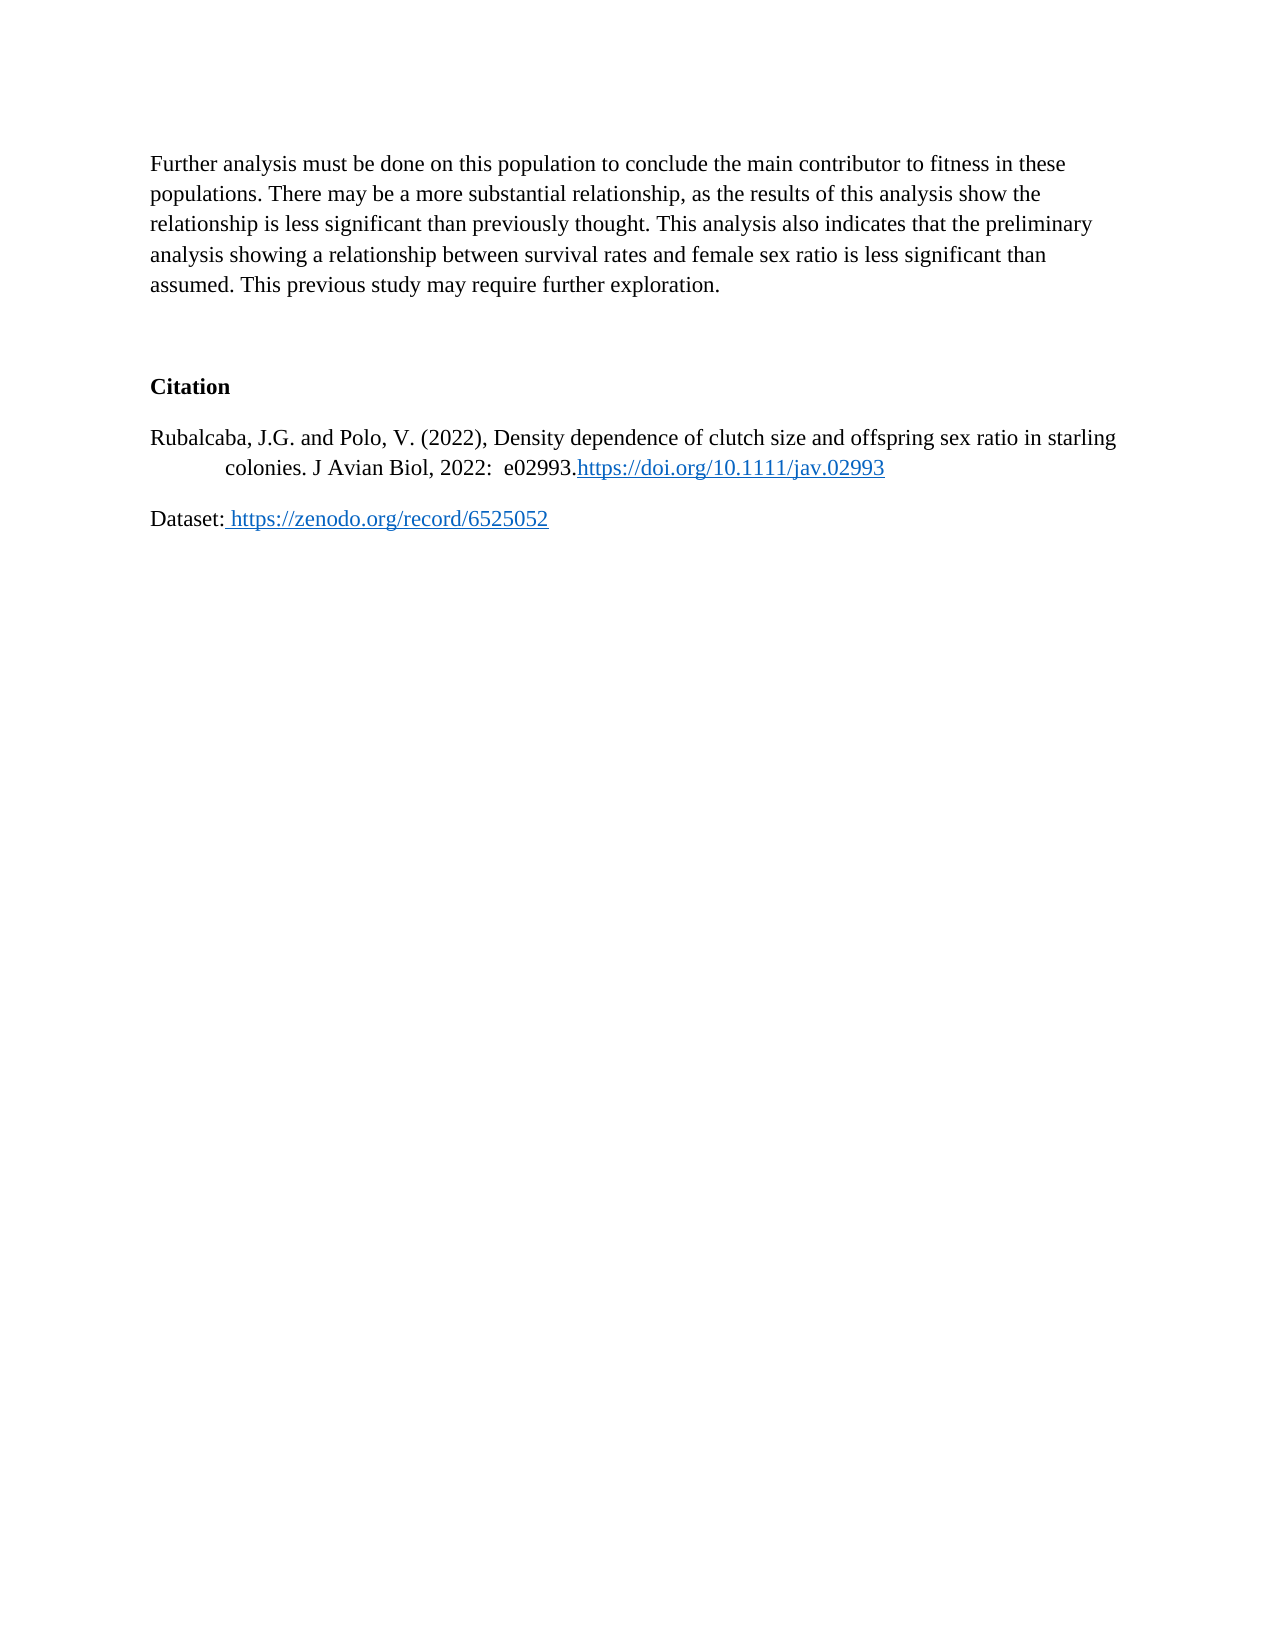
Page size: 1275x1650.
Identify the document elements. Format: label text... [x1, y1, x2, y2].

text Dataset: https://zenodo.org/record/6525052 [150, 505, 1125, 532]
text Further analysis must be done on this population to conclude the main contributor to fitness in these populations. There may be a more substantial relationship, as the results of this analysis show the relationship is less significant than previously thought. This analysis also indicates that the preliminary analysis showing a relationship between survival rates and female sex ratio is less significant than assumed. This previous study may require further exploration. [150, 150, 1125, 297]
text Rubalcaba, J.G. and Polo, V. (2022), Density dependence of clutch size and offspring sex ratio in starling colonies. J Avian Biol, 2022: e02993.https://doi.org/10.1111/jav.02993 [150, 424, 1125, 481]
text Citation [150, 373, 1125, 399]
